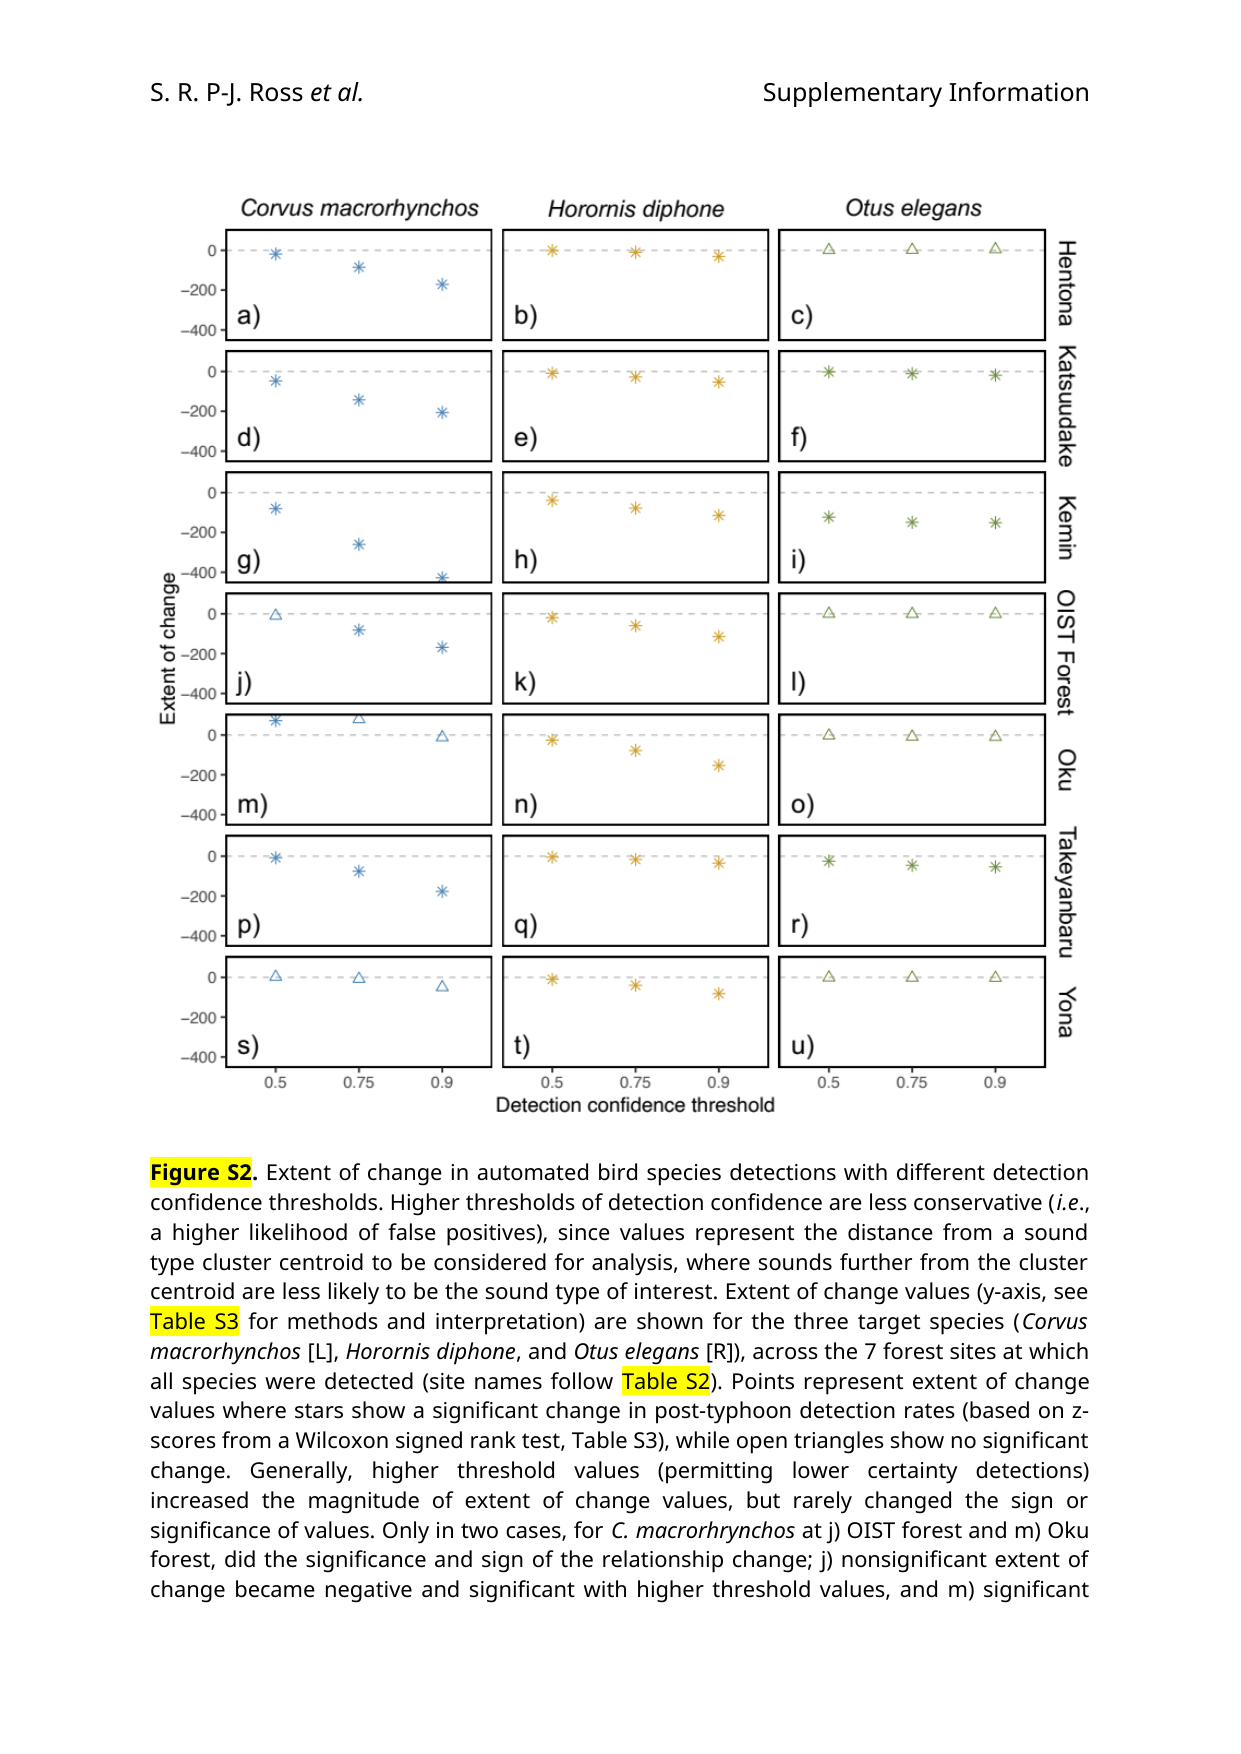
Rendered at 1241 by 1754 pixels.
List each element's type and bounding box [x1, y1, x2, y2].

text [150, 1157, 1090, 1604]
